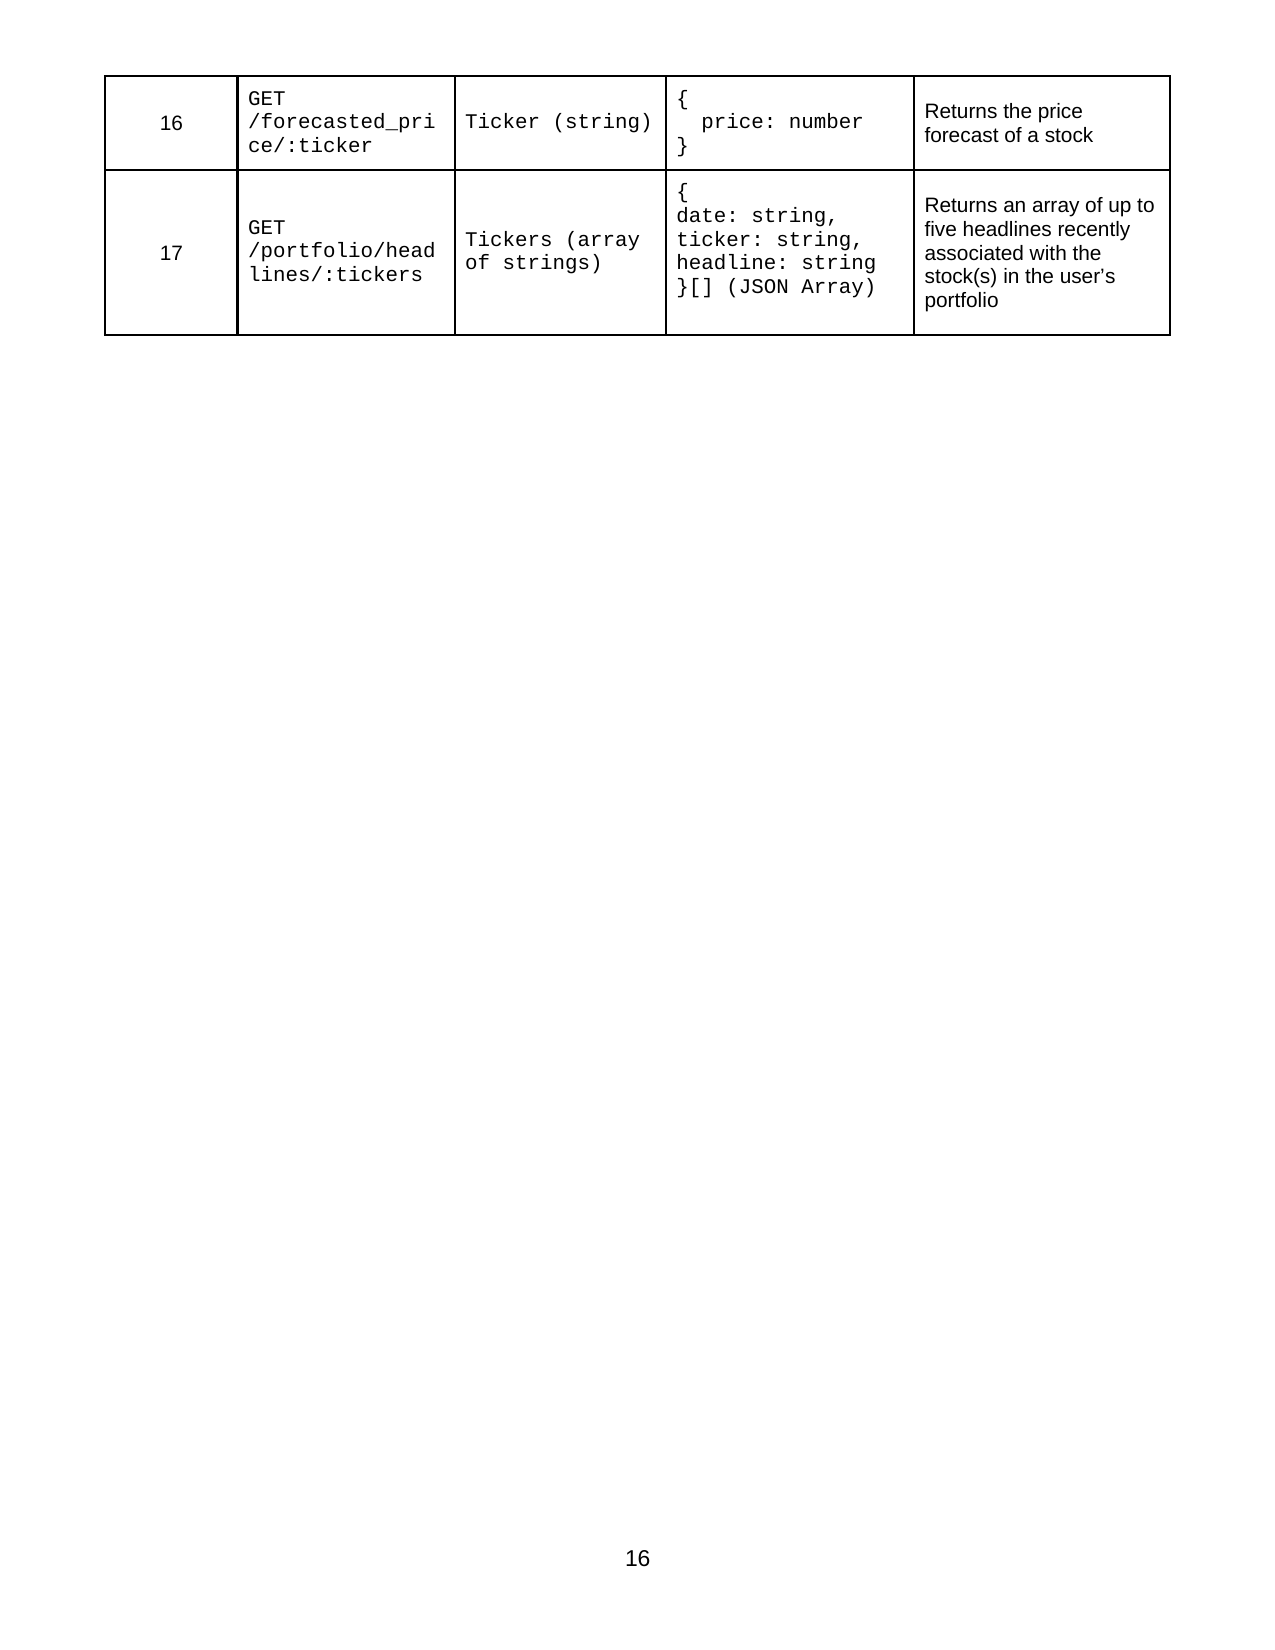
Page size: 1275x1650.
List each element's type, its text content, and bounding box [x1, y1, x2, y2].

table_cell Returns an array of up to five headlines recently associated with the stock(s) in the user’s portfolio [915, 171, 1169, 334]
table_cell { price: number } [667, 77, 913, 169]
table_cell 17 [106, 171, 236, 334]
table_cell 16 [106, 77, 236, 169]
table_cell Returns the price forecast of a stock [915, 77, 1169, 169]
table_cell GET /portfolio/headlines/:tickers [239, 171, 454, 334]
table_cell GET /forecasted_price/:ticker [239, 77, 454, 169]
table_cell Ticker (string) [456, 77, 665, 169]
table_cell { date: string, ticker: string, headline: string }[] (JSON Array) [667, 171, 913, 334]
table_cell Tickers (array of strings) [456, 171, 665, 334]
